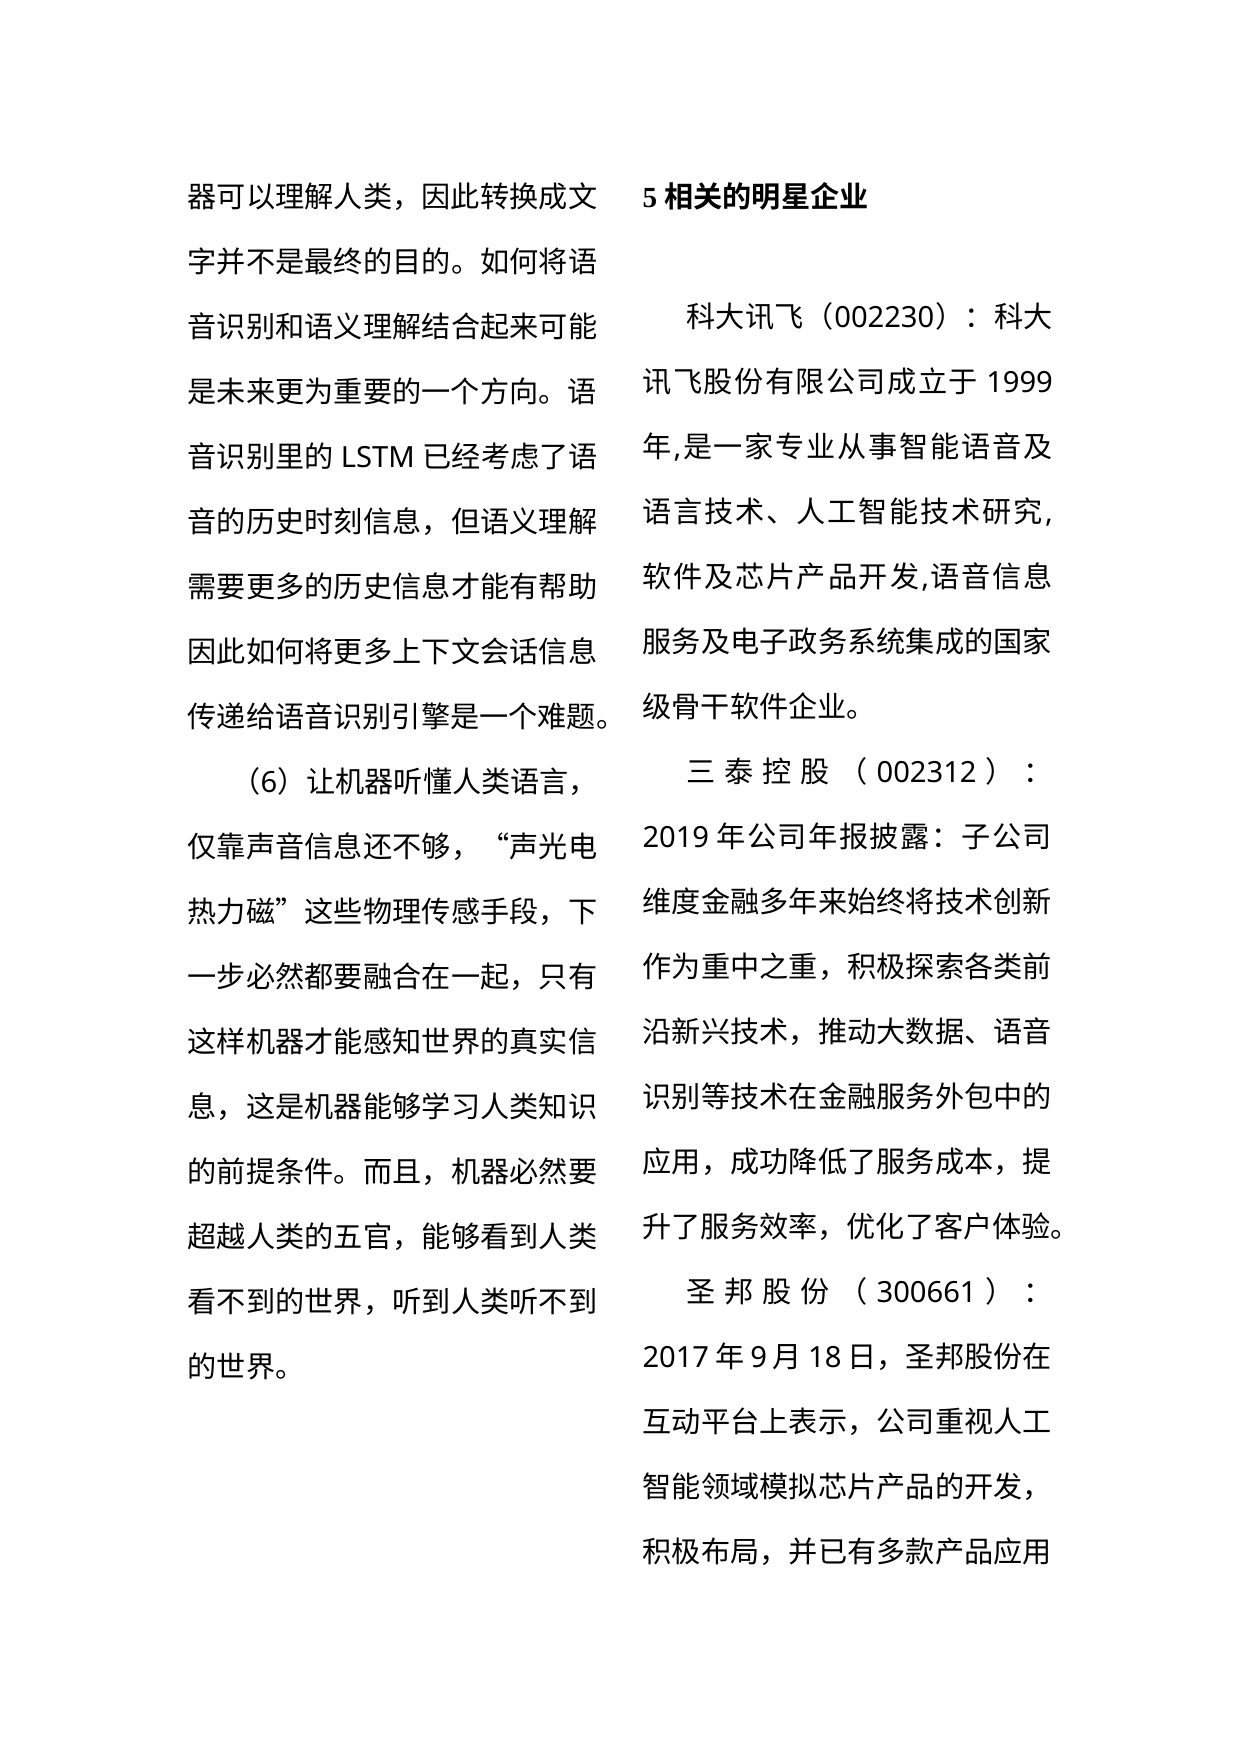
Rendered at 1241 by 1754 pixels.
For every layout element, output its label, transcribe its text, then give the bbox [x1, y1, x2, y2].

text （6）让机器听懂人类语言，仅靠声音信息还不够，“声光电热力磁”这些物理传感手段，下一步必然都要融合在一起，只有这样机器才能感知世界的真实信息，这是机器能够学习人类知识的前提条件。而且，机器必然要超越人类的五官，能够看到人类看不到的世界，听到人类听不到的世界。 [187, 747, 598, 1397]
text 三泰控股（002312）：2019年公司年报披露：子公司维度金融多年来始终将技术创新作为重中之重，积极探索各类前沿新兴技术，推动大数据、语音识别等技术在金融服务外包中的应用，成功降低了服务成本，提升了服务效率，优化了客户体验。 [642, 737, 1053, 1257]
text （5）语音识别的目的是让机器可以理解人类，因此转换成文字并不是最终的目的。如何将语音识别和语义理解结合起来可能是未来更为重要的一个方向。语音识别里的 LSTM 已经考虑了语音的历史时刻信息，但语义理解需要更多的历史信息才能有帮助，因此如何将更多上下文会话信息传递给语音识别引擎是一个难题。 [187, 162, 598, 747]
text 圣邦股份（300661）：2017年9月18日，圣邦股份在互动平台上表示，公司重视人工智能领域模拟芯片产品的开发，积极布局，并已有多款产品应用于人工智能领域，如公司多款产品已应用于智能语音识别、语音回放与交互、传感器测量、超声测距、红外避障等人工智能应用领域。 [642, 1257, 1053, 1582]
text 科大讯飞（002230）：科大讯飞股份有限公司成立于1999年,是一家专业从事智能语音及语言技术、人工智能技术研究,软件及芯片产品开发,语音信息服务及电子政务系统集成的国家级骨干软件企业。 [642, 282, 1053, 737]
text 5 相关的明星企业 [642, 162, 1053, 227]
